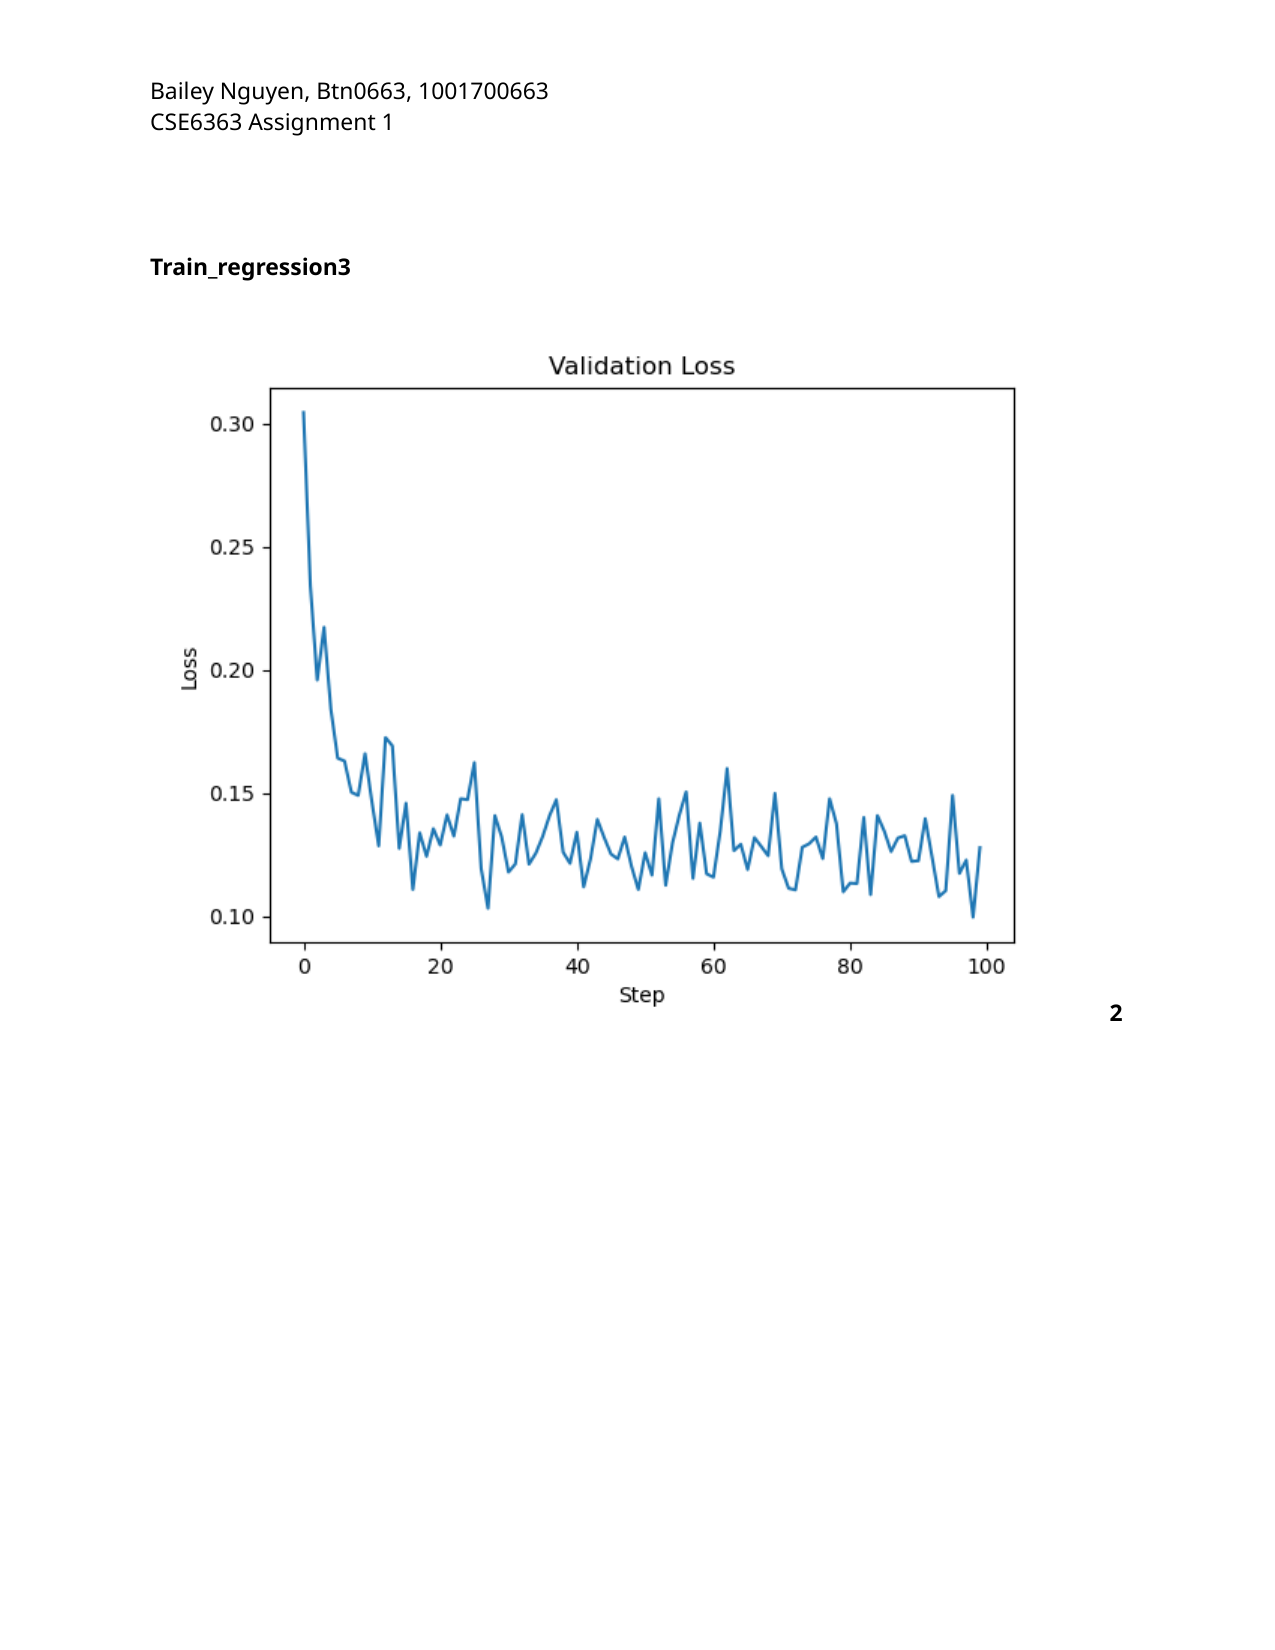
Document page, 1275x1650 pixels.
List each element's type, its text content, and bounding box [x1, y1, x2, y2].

picture [150, 301, 1110, 1022]
text Train_regression3 [150, 251, 1125, 282]
